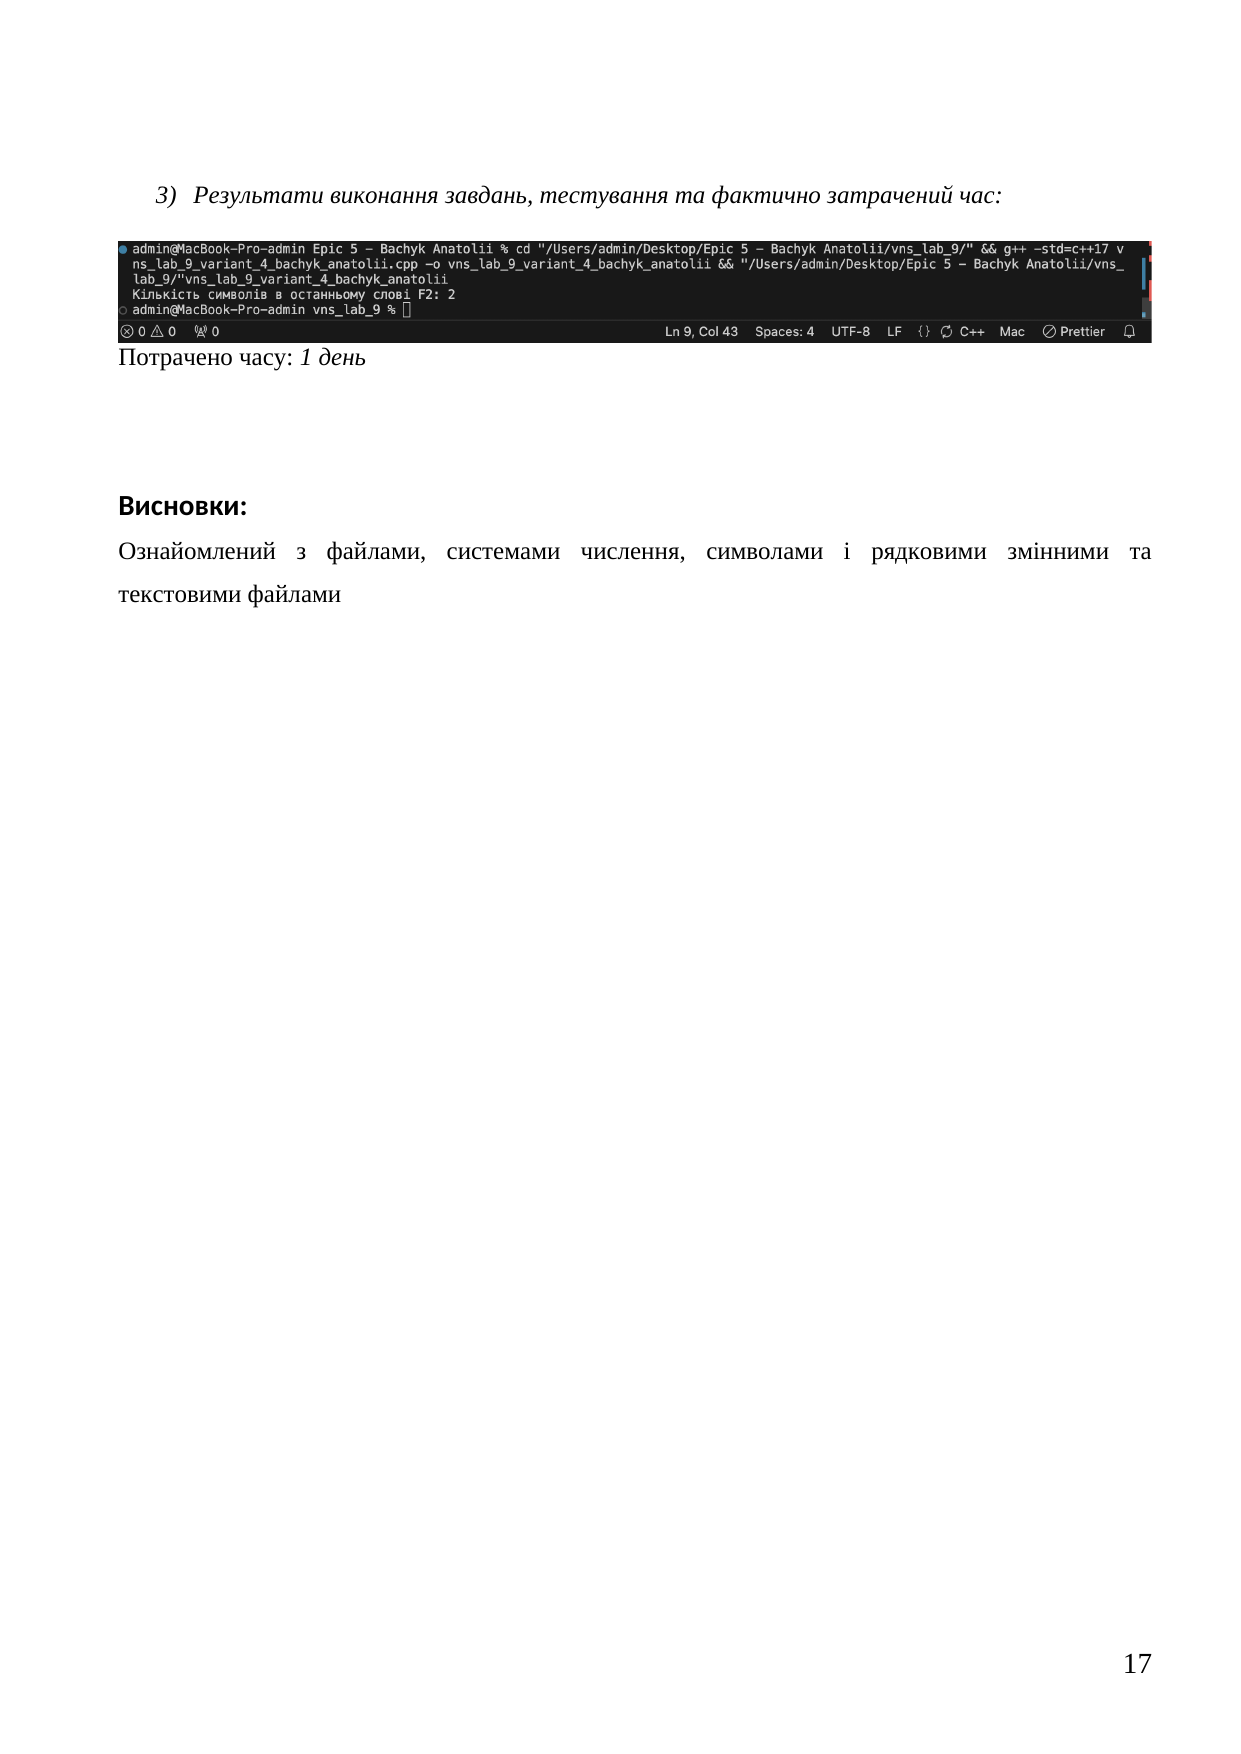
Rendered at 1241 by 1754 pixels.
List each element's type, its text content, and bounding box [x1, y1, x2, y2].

text Ознайомлений з файлами, cистемами числення, символами і рядковими змінними та текстовими файлами [118, 536, 1152, 608]
list Результати виконання завдань, тестування та фактично затрачений час: [156, 180, 1152, 209]
picture [118, 241, 1152, 343]
subtitle Висновки: [118, 487, 1152, 522]
text Потрачено часу: 1 день [118, 343, 1152, 371]
